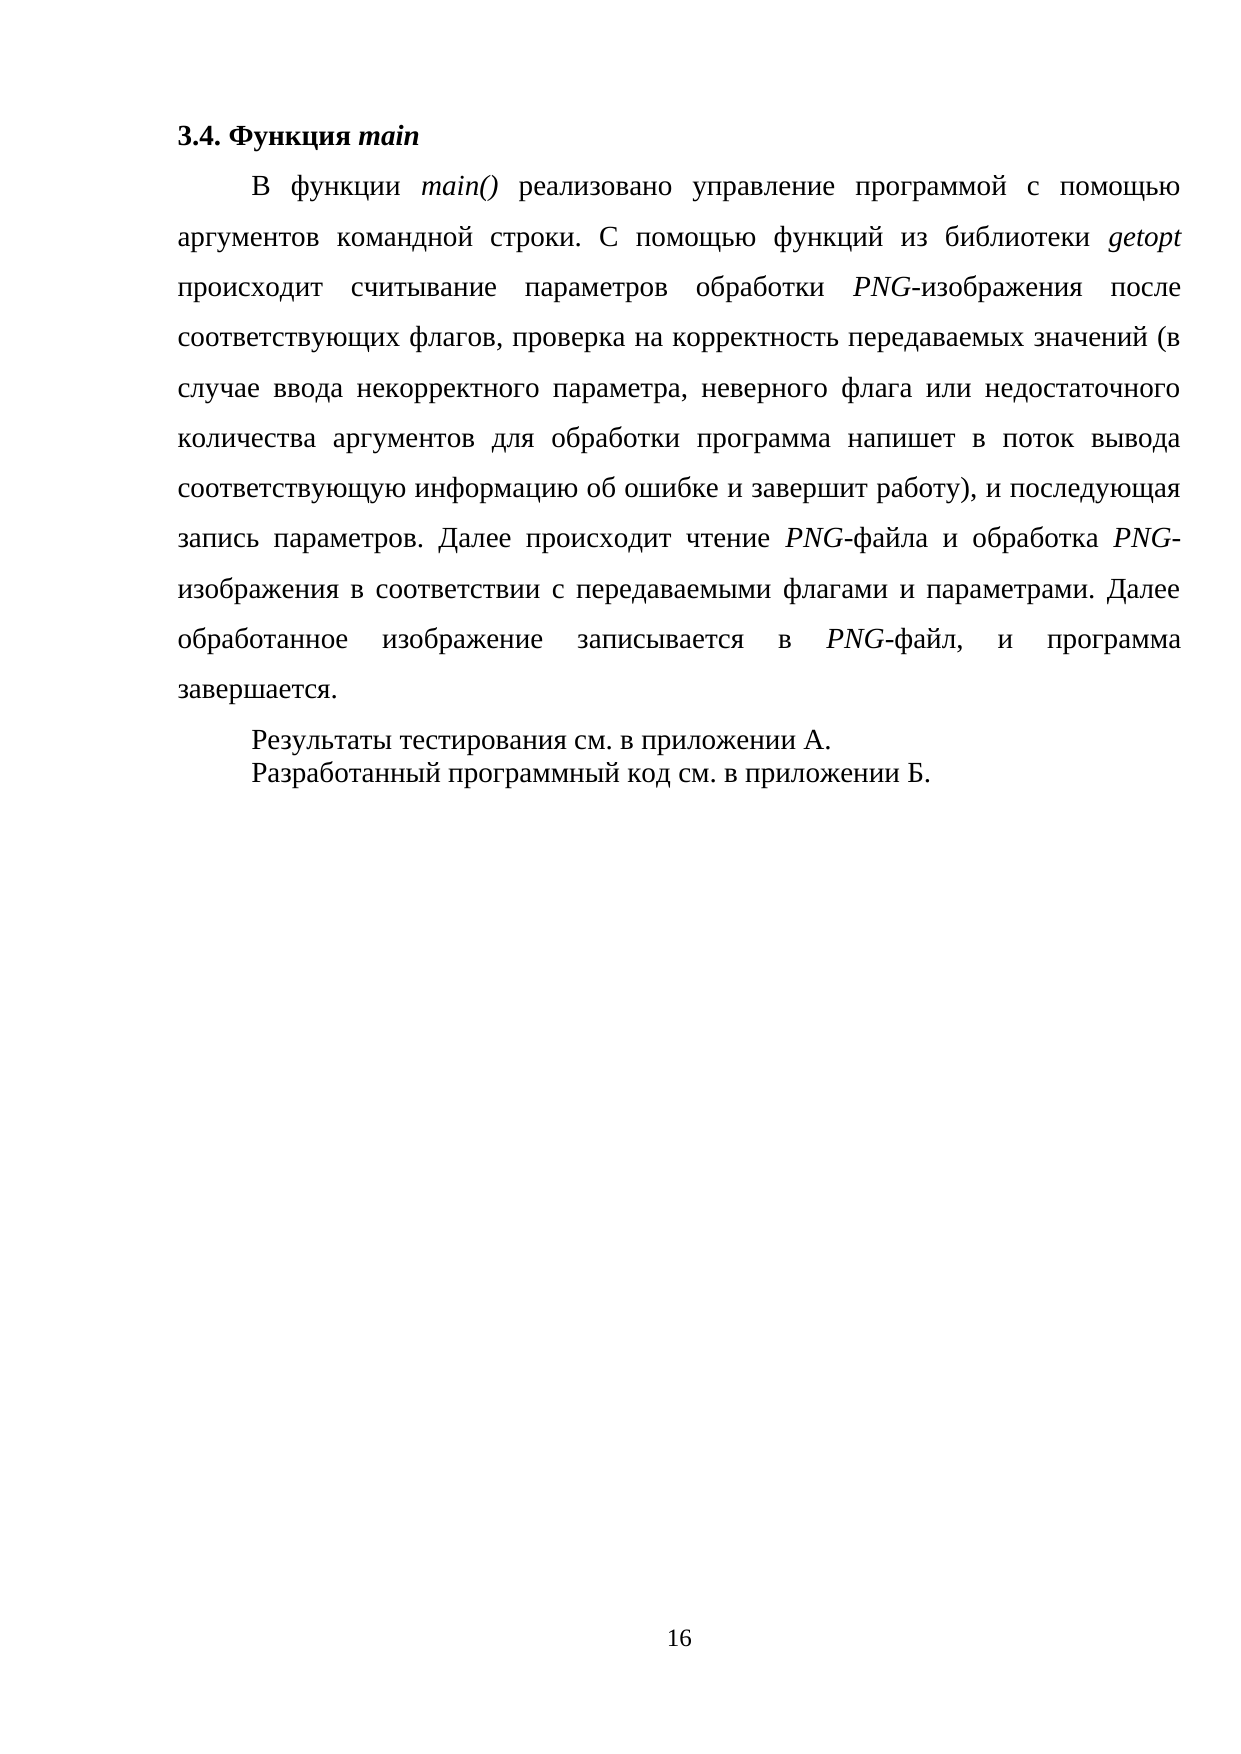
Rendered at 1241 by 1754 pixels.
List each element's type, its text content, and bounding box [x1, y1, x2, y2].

text Разработанный программный код см. в приложении Б. [177, 755, 1181, 789]
text Результаты тестирования см. в приложении А. [177, 722, 1181, 755]
text В функции main() реализовано управление программой с помощью аргументов командной строки. С помощью функций из библиотеки getopt происходит считывание параметров обработки PNG-изображения после соответствующих флагов, проверка на корректность передаваемых значений (в случае ввода некорректного параметра, неверного флага или недостаточного количества аргументов для обработки программа напишет в поток вывода соответствующую информацию об ошибке и завершит работу), и последующая запись параметров. Далее происходит чтение PNG-файла и обработка PNG-изображения в соответствии с передаваемыми флагами и параметрами. Далее обработанное изображение записывается в PNG-файл, и программа завершается. [177, 168, 1181, 705]
text 3.4. Функция main [177, 118, 1181, 152]
